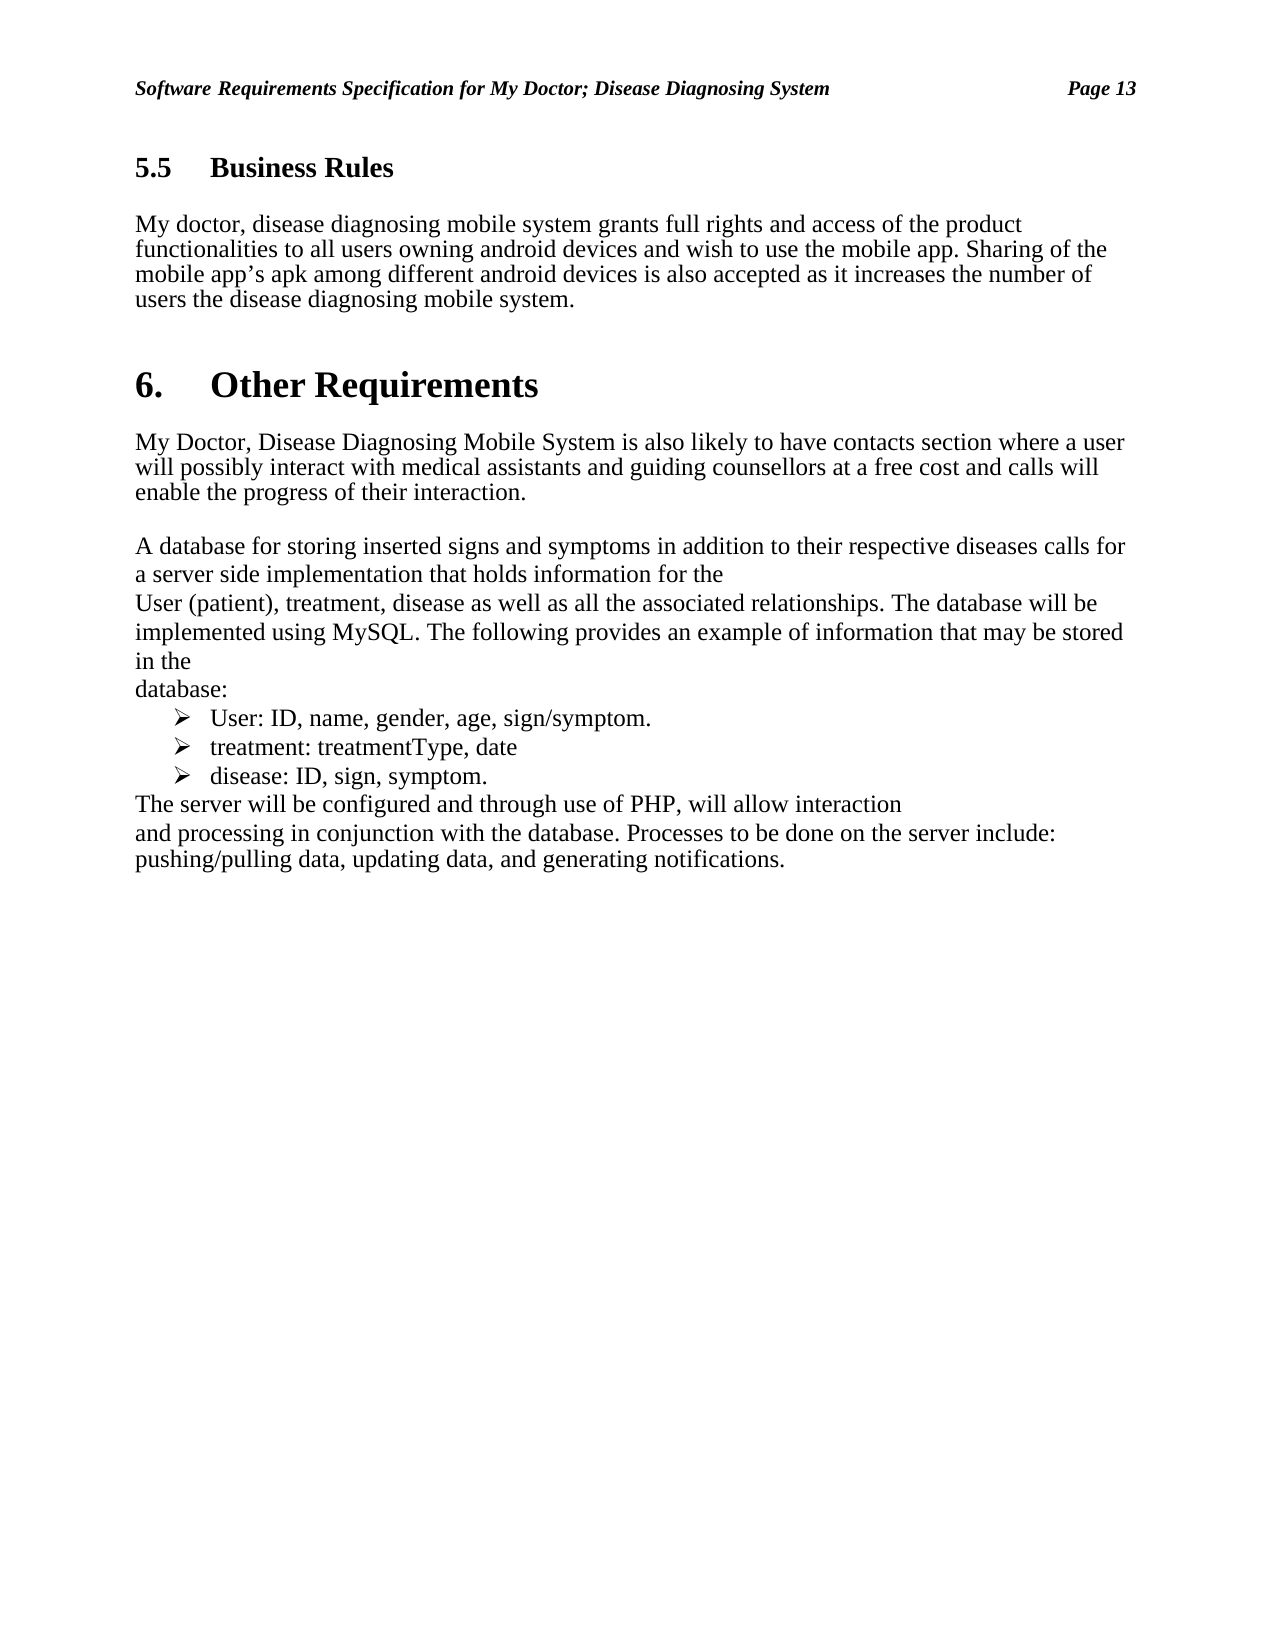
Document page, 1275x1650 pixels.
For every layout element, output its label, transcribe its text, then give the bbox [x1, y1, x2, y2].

text database: [135, 674, 1140, 703]
text The server will be configured and through use of PHP, will allow interaction [135, 789, 1140, 818]
subtitle Other Requirements [135, 363, 1140, 406]
list disease: ID, sign, symptom. [172, 761, 1140, 789]
list treatment: treatmentType, date [172, 732, 1140, 761]
text My doctor, disease diagnosing mobile system grants full rights and access of the product functionalities to all users owning android devices and wish to use the mobile app. Sharing of the mobile app’s apk among different android devices is also accepted as it increases the number of users the disease diagnosing mobile system. [135, 213, 1140, 313]
text My Doctor, Disease Diagnosing Mobile System is also likely to have contacts section where a user will possibly interact with medical assistants and guiding counsellors at a free cost and calls will enable the progress of their interaction. [135, 431, 1140, 506]
subtitle Business Rules [135, 150, 1140, 183]
text User (patient), treatment, disease as well as all the associated relationships. The database will be implemented using MySQL. The following provides an example of information that may be stored in the [135, 588, 1140, 674]
text pushing/pulling data, updating data, and generating notifications. [135, 847, 1140, 872]
list User: ID, name, gender, age, sign/symptom. [172, 703, 1140, 732]
text and processing in conjunction with the database. Processes to be done on the server include: [135, 818, 1140, 847]
text A database for storing inserted signs and symptoms in addition to their respective diseases calls for a server side implementation that holds information for the [135, 531, 1140, 588]
